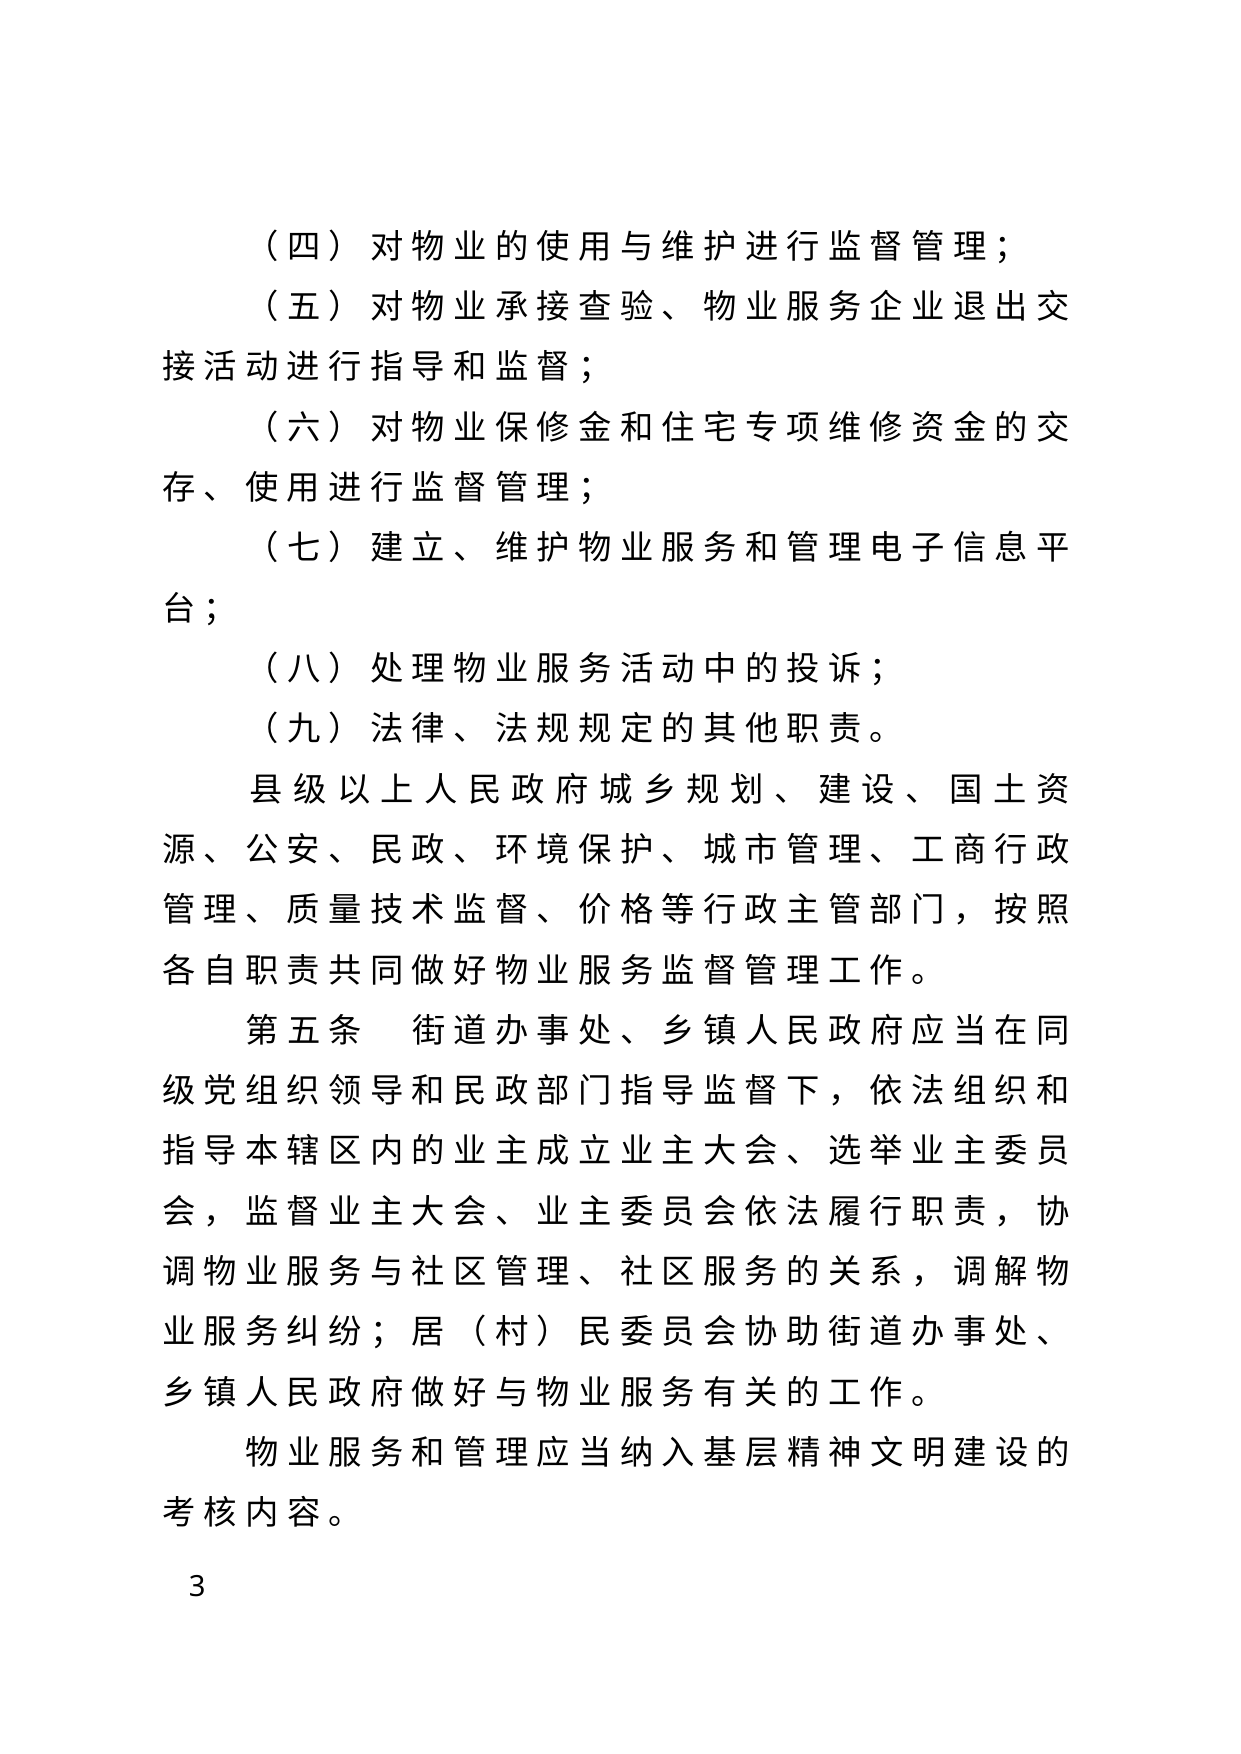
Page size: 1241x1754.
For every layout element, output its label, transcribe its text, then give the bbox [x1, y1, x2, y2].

text （九）法律、法规规定的其他职责。 [162, 696, 1078, 756]
text （五）对物业承接查验、物业服务企业退出交接活动进行指导和监督； [162, 274, 1078, 394]
text （六）对物业保修金和住宅专项维修资金的交存、使用进行监督管理； [162, 394, 1078, 515]
text 县级以上人民政府城乡规划、建设、国土资源、公安、民政、环境保护、城市管理、工商行政管理、质量技术监督、价格等行政主管部门，按照各自职责共同做好物业服务监督管理工作。 [162, 756, 1078, 998]
text （八）处理物业服务活动中的投诉； [162, 636, 1078, 696]
text 物业服务和管理应当纳入基层精神文明建设的考核内容。 [162, 1420, 1078, 1540]
text （七）建立、维护物业服务和管理电子信息平台； [162, 515, 1078, 636]
text 第五条 街道办事处、乡镇人民政府应当在同级党组织领导和民政部门指导监督下，依法组织和指导本辖区内的业主成立业主大会、选举业主委员会，监督业主大会、业主委员会依法履行职责，协调物业服务与社区管理、社区服务的关系，调解物业服务纠纷；居（村）民委员会协助街道办事处、乡镇人民政府做好与物业服务有关的工作。 [162, 998, 1078, 1420]
text （四）对物业的使用与维护进行监督管理； [162, 213, 1078, 274]
